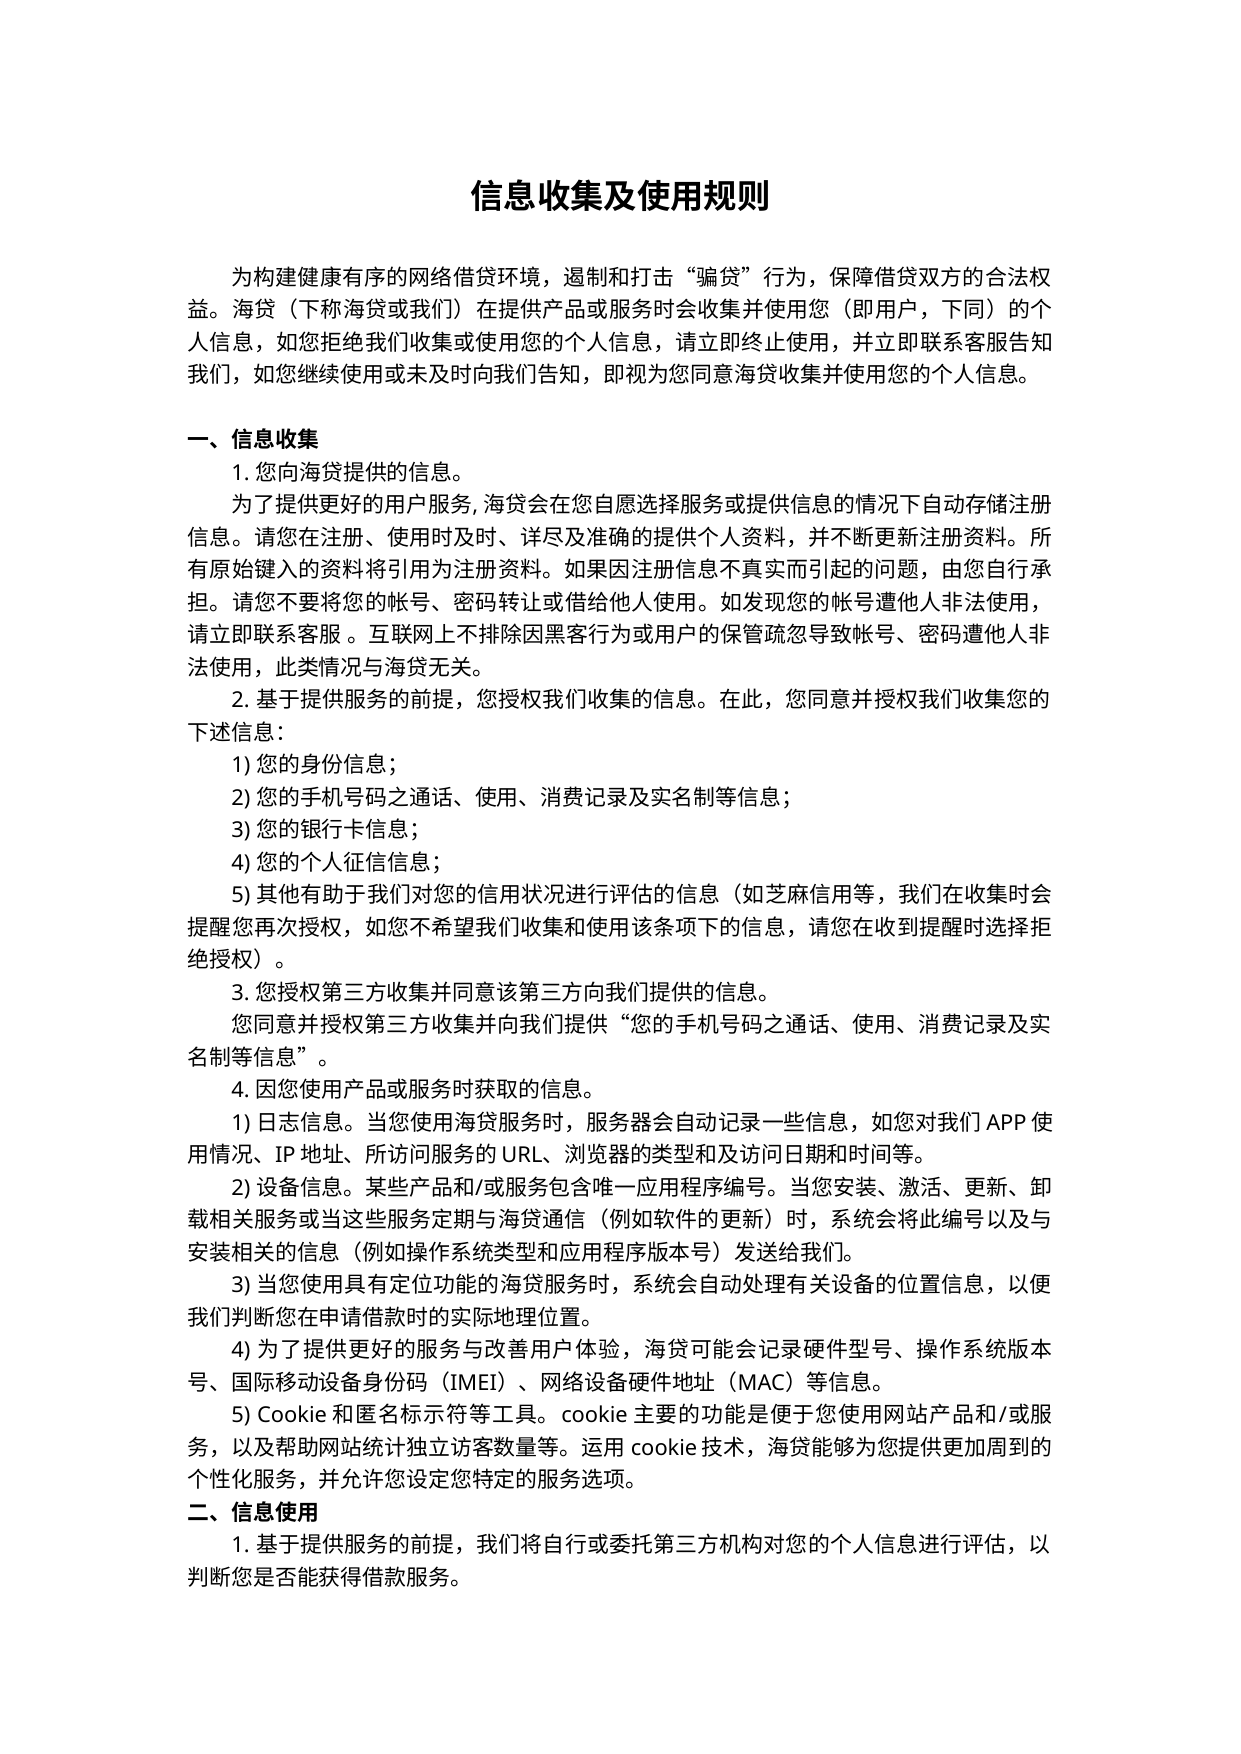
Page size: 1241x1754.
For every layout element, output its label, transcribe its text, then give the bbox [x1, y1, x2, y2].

text 您同意并授权第三方收集并向我们提供“您的手机号码之通话、使用、消费记录及实名制等信息”。 [187, 1007, 1053, 1072]
text 3. 您授权第三方收集并同意该第三方向我们提供的信息。 [187, 974, 1053, 1007]
text 1) 日志信息。当您使用海贷服务时，服务器会自动记录一些信息，如您对我们APP使用情况、IP地址、所访问服务的URL、浏览器的类型和及访问日期和时间等。 [187, 1104, 1053, 1169]
text 4) 您的个人征信信息； [187, 844, 1053, 877]
text 3) 您的银行卡信息； [187, 812, 1053, 844]
text 4. 因您使用产品或服务时获取的信息。 [187, 1072, 1053, 1104]
text 3) 当您使用具有定位功能的海贷服务时，系统会自动处理有关设备的位置信息，以便我们判断您在申请借款时的实际地理位置。 [187, 1267, 1053, 1332]
text 为构建健康有序的网络借贷环境，遏制和打击“骗贷”行为，保障借贷双方的合法权益。海贷（下称海贷或我们）在提供产品或服务时会收集并使用您（即用户，下同）的个人信息，如您拒绝我们收集或使用您的个人信息，请立即终止使用，并立即联系客服告知我们，如您继续使用或未及时向我们告知，即视为您同意海贷收集并使用您的个人信息。 [187, 259, 1053, 389]
text 1. 您向海贷提供的信息。 [187, 454, 1053, 487]
text 1. 基于提供服务的前提，我们将自行或委托第三方机构对您的个人信息进行评估，以判断您是否能获得借款服务。 [187, 1527, 1053, 1592]
text 1) 您的身份信息； [187, 747, 1053, 779]
text 2. 基于提供服务的前提，您授权我们收集的信息。在此，您同意并授权我们收集您的下述信息： [187, 682, 1053, 747]
text 信息收集及使用规则 [187, 162, 1053, 227]
text 4) 为了提供更好的服务与改善用户体验，海贷可能会记录硬件型号、操作系统版本号、国际移动设备身份码（IMEI）、网络设备硬件地址（MAC）等信息。 [187, 1332, 1053, 1397]
text 一、信息收集 [187, 422, 1053, 454]
text 2) 设备信息。某些产品和/或服务包含唯一应用程序编号。当您安装、激活、更新、卸载相关服务或当这些服务定期与海贷通信（例如软件的更新）时，系统会将此编号以及与安装相关的信息（例如操作系统类型和应用程序版本号）发送给我们。 [187, 1169, 1053, 1267]
text 5) Cookie和匿名标示符等工具。cookie主要的功能是便于您使用网站产品和/或服务，以及帮助网站统计独立访客数量等。运用cookie技术，海贷能够为您提供更加周到的个性化服务，并允许您设定您特定的服务选项。 [187, 1397, 1053, 1494]
text 2) 您的手机号码之通话、使用、消费记录及实名制等信息； [187, 779, 1053, 812]
text 二、信息使用 [187, 1494, 1053, 1527]
text 为了提供更好的用户服务, 海贷会在您自愿选择服务或提供信息的情况下自动存储注册信息。请您在注册、使用时及时、详尽及准确的提供个人资料，并不断更新注册资料。所有原始键入的资料将引用为注册资料。如果因注册信息不真实而引起的问题，由您自行承担。请您不要将您的帐号、密码转让或借给他人使用。如发现您的帐号遭他人非法使用，请立即联系客服 。互联网上不排除因黑客行为或用户的保管疏忽导致帐号、密码遭他人非法使用，此类情况与海贷无关。 [187, 487, 1053, 682]
text 5) 其他有助于我们对您的信用状况进行评估的信息（如芝麻信用等，我们在收集时会提醒您再次授权，如您不希望我们收集和使用该条项下的信息，请您在收到提醒时选择拒绝授权）。 [187, 877, 1053, 974]
